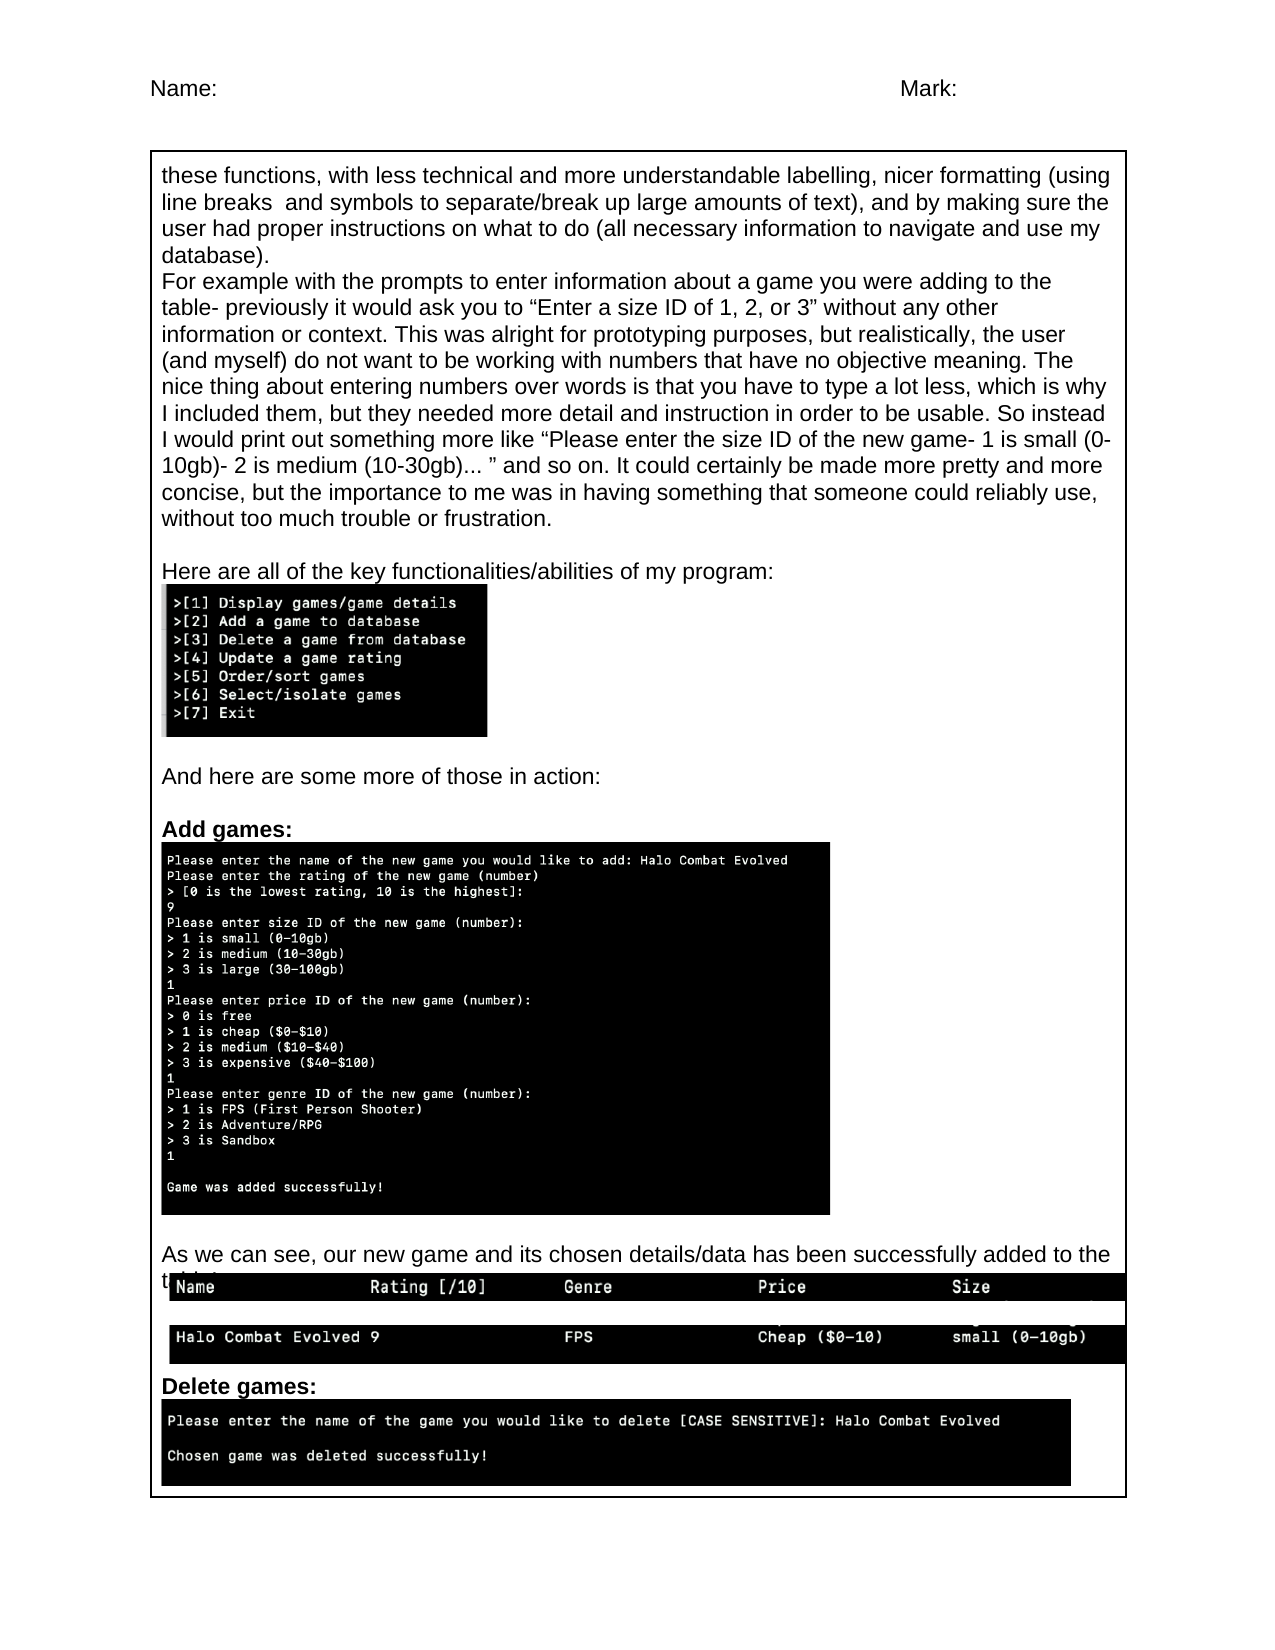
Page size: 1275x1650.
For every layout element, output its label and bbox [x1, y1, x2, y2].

picture [169, 1325, 1126, 1364]
picture [161, 584, 488, 737]
picture [169, 1273, 1126, 1301]
picture [161, 1399, 1071, 1486]
picture [161, 842, 830, 1215]
table_header [152, 152, 1125, 1496]
